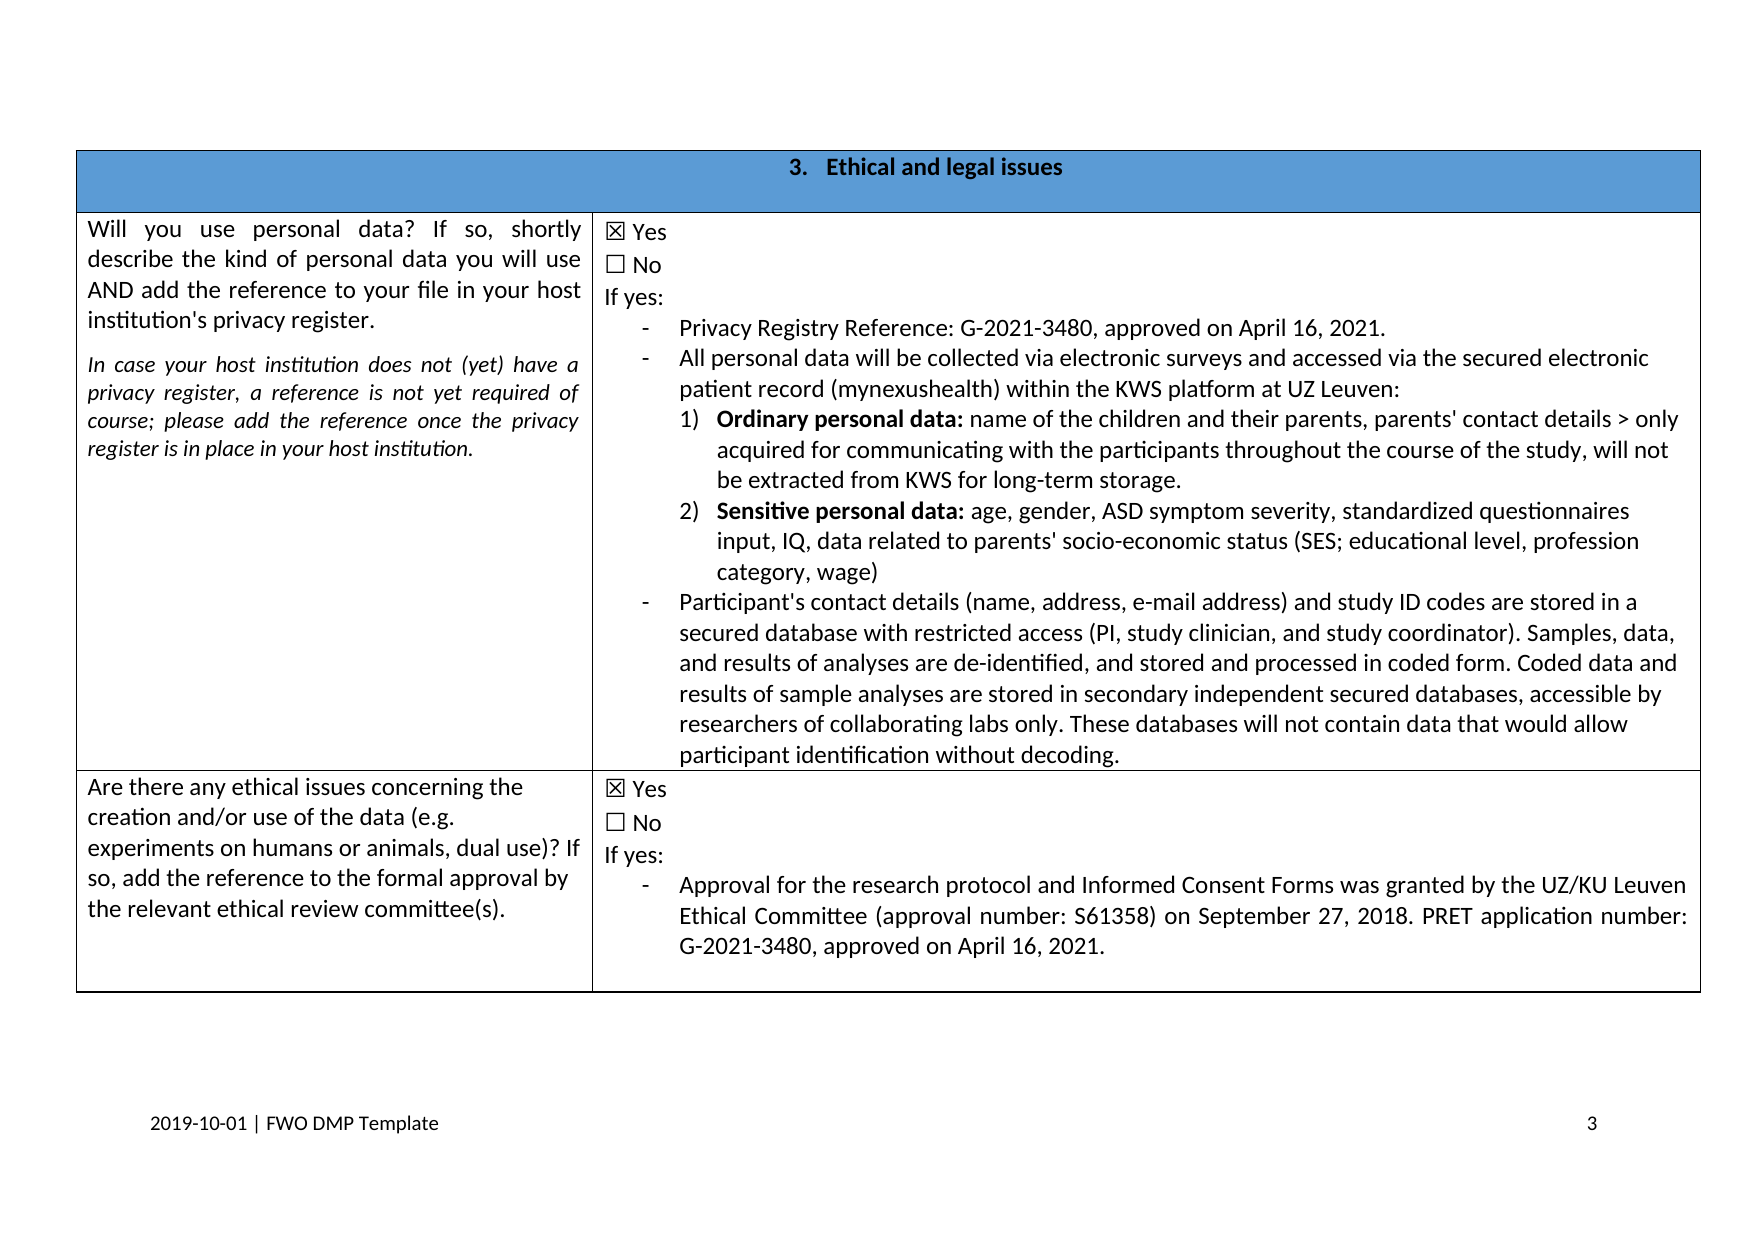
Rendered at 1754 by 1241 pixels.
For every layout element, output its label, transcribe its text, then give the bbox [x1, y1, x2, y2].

table_cell Are there any ethical issues concerning the creation and/or use of the data (e.g. experiments on humans or animals, dual use)? If so, add the reference to the formal approval by the relevant ethical review committee(s). [77, 771, 592, 991]
table_header Ethical and legal issues [77, 151, 1700, 212]
table_cell Yes No If yes: Privacy Registry Reference: G-2021-3480, approved on April 16, 2021. All personal data will be collected via electronic surveys and accessed via the secured electronic patient record (mynexushealth) within the KWS platform at UZ Leuven: Ordinary personal data: name of the children and their parents, parents' contact details > only acquired for communicating with the participants throughout the course of the study, will not be extracted from KWS for long-term storage. Sensitive personal data: age, gender, ASD symptom severity, standardized questionnaires input, IQ, data related to parents' socio-economic status (SES; educational level, profession category, wage) Participant's contact details (name, address, e-mail address) and study ID codes are stored in a secured database with restricted access (PI, study clinician, and study coordinator). Samples, data, and results of analyses are de-identified, and stored and processed in coded form. Coded data and results of sample analyses are stored in secondary independent secured databases, accessible by researchers of collaborating labs only. These databases will not contain data that would allow participant identification without decoding. [593, 213, 1700, 769]
table_cell Yes No If yes: Approval for the research protocol and Informed Consent Forms was granted by the UZ/KU Leuven Ethical Committee (approval number: S61358) on September 27, 2018. PRET application number: G-2021-3480, approved on April 16, 2021. [593, 771, 1700, 991]
table_cell Will you use personal data? If so, shortly describe the kind of personal data you will use AND add the reference to your file in your host institution's privacy register. In case your host institution does not (yet) have a privacy register, a reference is not yet required of course; please add the reference once the privacy register is in place in your host institution. [77, 213, 592, 769]
